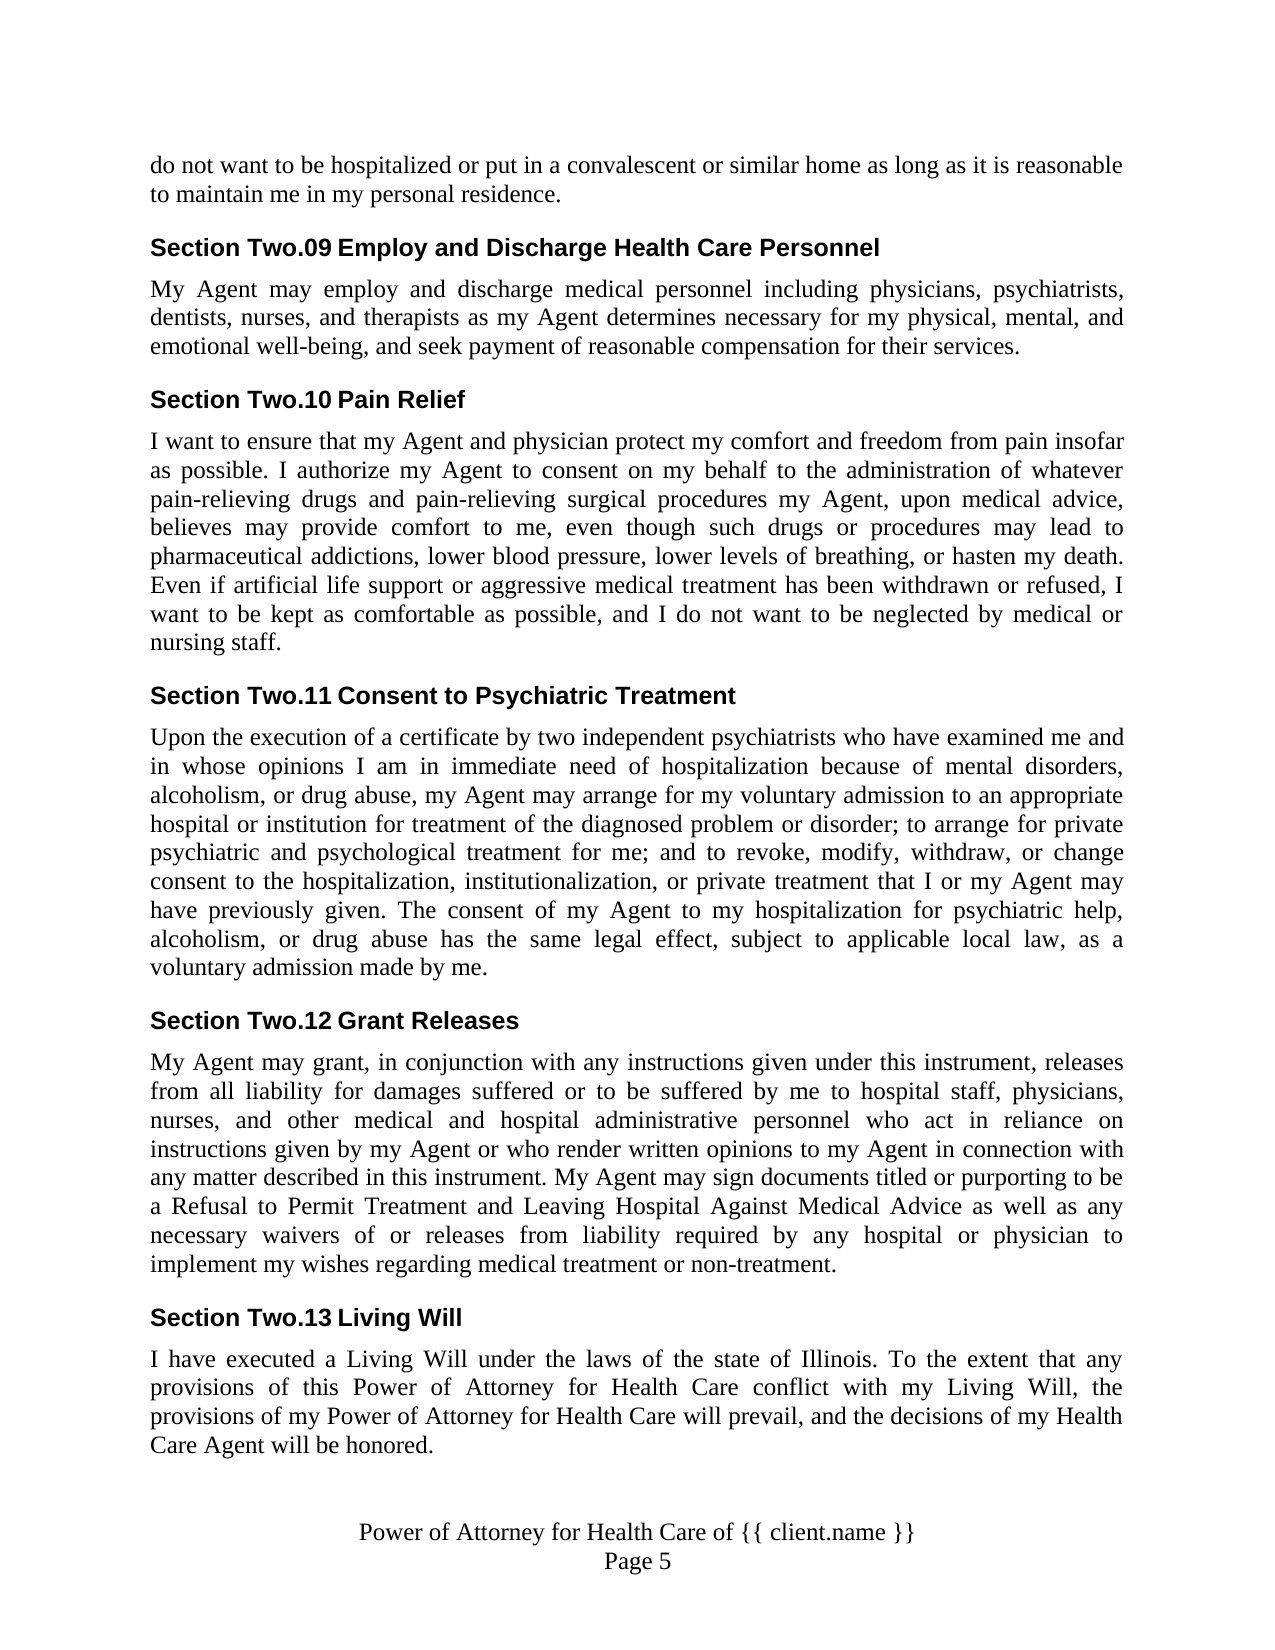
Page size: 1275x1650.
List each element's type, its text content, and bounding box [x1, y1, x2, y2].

subtitle Pain Relief [150, 385, 1125, 414]
subtitle I want to ensure that my Agent and physician protect my comfort and freedom from pain insofar as possible. I authorize my Agent to consent on my behalf to the administration of whatever pain-relieving drugs and pain-relieving surgical procedures my Agent, upon medical advice, believes may provide comfort to me, even though such drugs or procedures may lead to pharmaceutical addictions, lower blood pressure, lower levels of breathing, or hasten my death. Even if artificial life support or aggressive medical treatment has been withdrawn or refused, I want to be kept as comfortable as possible, and I do not want to be neglected by medical or nursing staff. [150, 426, 1125, 656]
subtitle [150, 150, 1125, 207]
subtitle Upon the execution of a certificate by two independent psychiatrists who have examined me and in whose opinions I am in immediate need of hospitalization because of mental disorders, alcoholism, or drug abuse, my Agent may arrange for my voluntary admission to an appropriate hospital or institution for treatment of the diagnosed problem or disorder; to arrange for private psychiatric and psychological treatment for me; and to revoke, modify, withdraw, or change consent to the hospitalization, institutionalization, or private treatment that I or my Agent may have previously given. The consent of my Agent to my hospitalization for psychiatric help, alcoholism, or drug abuse has the same legal effect, subject to applicable local law, as a voluntary admission made by me. [150, 722, 1125, 981]
subtitle Consent to Psychiatric Treatment [150, 681, 1125, 710]
subtitle Employ and Discharge Health Care Personnel [150, 232, 1125, 261]
subtitle Living Will [150, 1302, 1125, 1331]
subtitle My Agent may grant, in conjunction with any instructions given under this instrument, releases from all liability for damages suffered or to be suffered by me to hospital staff, physicians, nurses, and other medical and hospital administrative personnel who act in reliance on instructions given by my Agent or who render written opinions to my Agent in connection with any matter described in this instrument. My Agent may sign documents titled or purporting to be a Refusal to Permit Treatment and Leaving Hospital Against Medical Advice as well as any necessary waivers of or releases from liability required by any hospital or physician to implement my wishes regarding medical treatment or non-treatment. [150, 1047, 1125, 1277]
subtitle I have executed a Living Will under the laws of the state of Illinois. To the extent that any provisions of this Power of Attorney for Health Care conflict with my Living Will, the provisions of my Power of Attorney for Health Care will prevail, and the decisions of my Health Care Agent will be honored. [150, 1344, 1125, 1459]
subtitle Grant Releases [150, 1006, 1125, 1035]
subtitle My Agent may employ and discharge medical personnel including physicians, psychiatrists, dentists, nurses, and therapists as my Agent determines necessary for my physical, mental, and emotional well-being, and seek payment of reasonable compensation for their services. [150, 274, 1125, 360]
